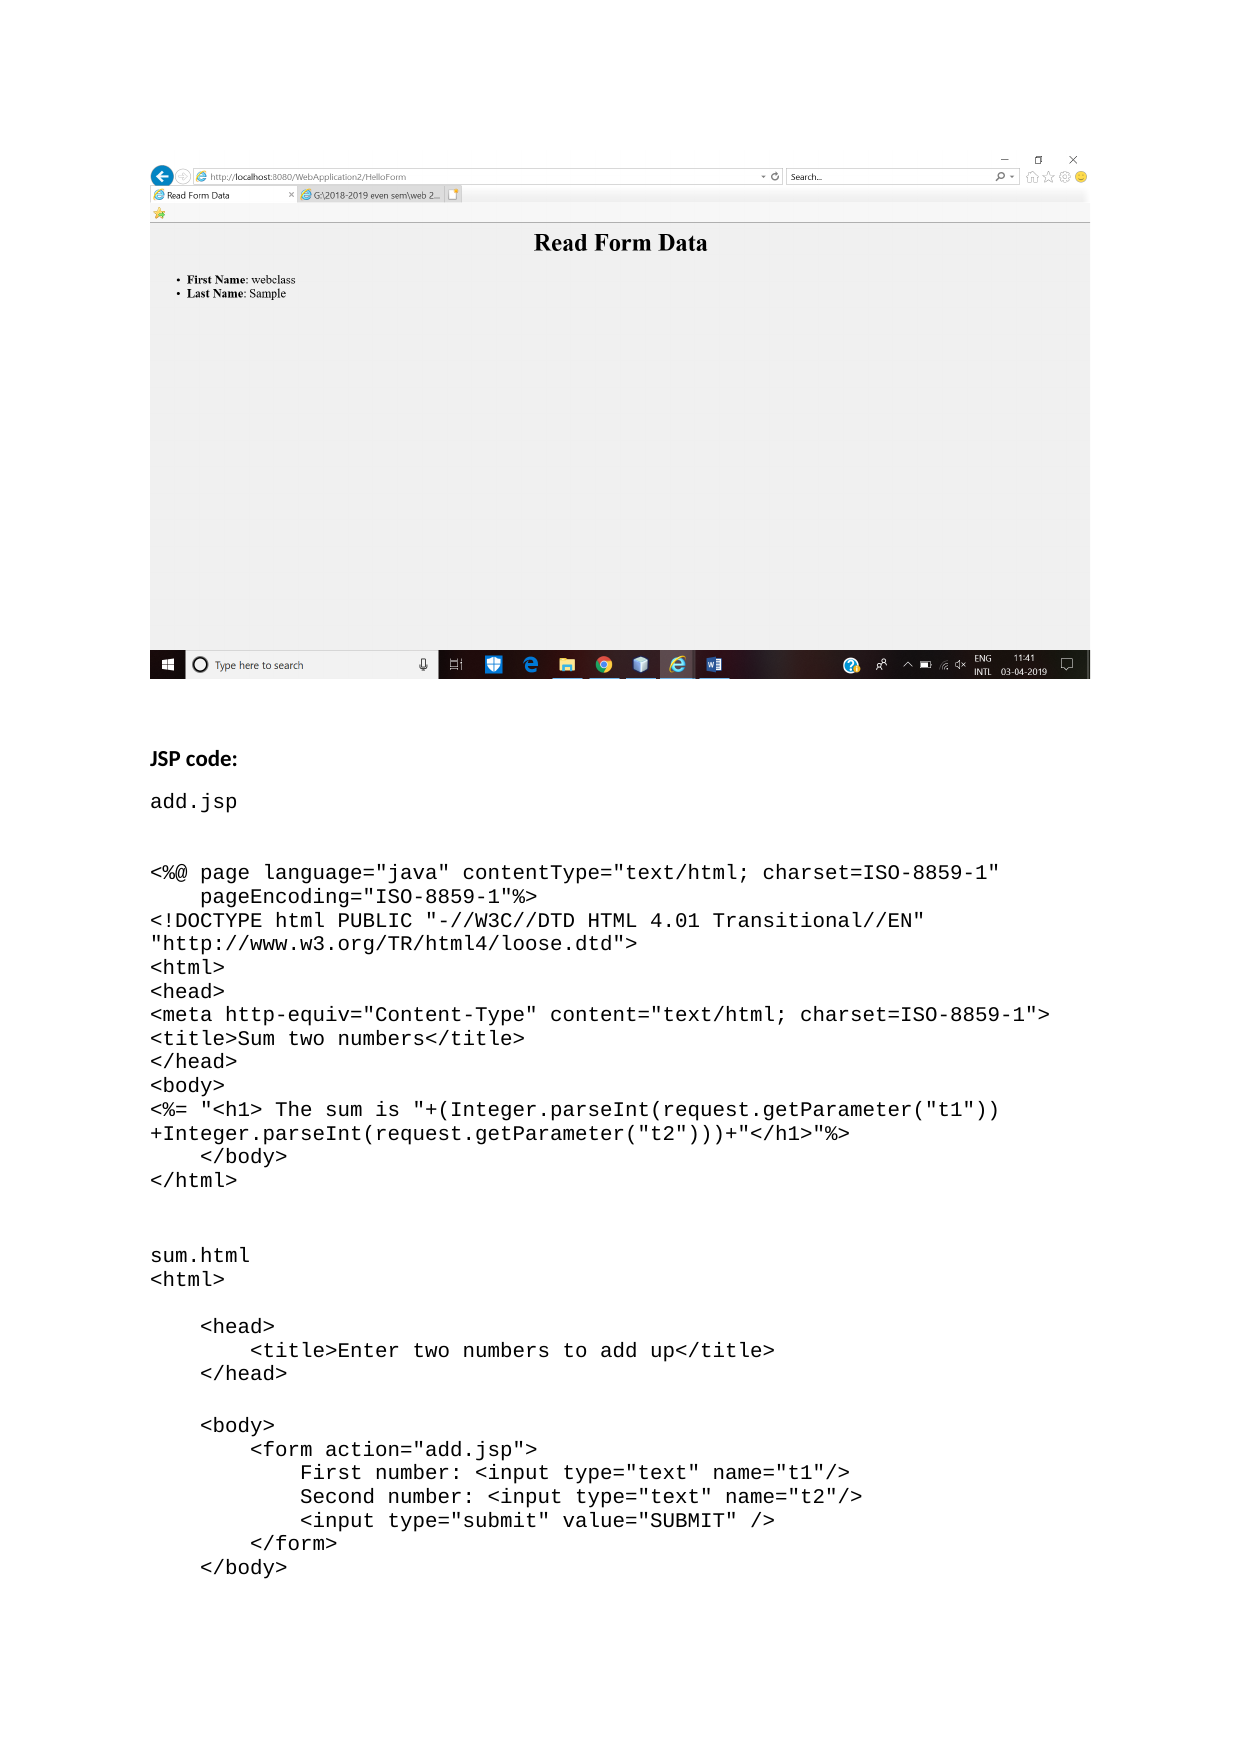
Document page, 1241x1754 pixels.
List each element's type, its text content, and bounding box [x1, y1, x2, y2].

text <form action="add.jsp"> [150, 1439, 1090, 1462]
text First number: <input type="text" name="t1"/> [150, 1462, 1090, 1486]
text <meta http-equiv="Content-Type" content="text/html; charset=ISO-8859-1"> [150, 1004, 1090, 1028]
text JSP code: [150, 744, 1090, 773]
text <input type="submit" value="SUBMIT" /> [150, 1509, 1090, 1533]
text </body> [150, 1557, 1090, 1581]
picture [157, 172, 168, 181]
text </body> [150, 1146, 1090, 1170]
text <title>Enter two numbers to add up</title> [150, 1340, 1090, 1363]
text add.jsp [150, 791, 1090, 815]
text pageEncoding="ISO-8859-1"%> [150, 886, 1090, 910]
text </html> [150, 1170, 1090, 1193]
text <body> [150, 1075, 1090, 1099]
text Second number: <input type="text" name="t2"/> [150, 1486, 1090, 1509]
text <%= "<h1> The sum is "+(Integer.parseInt(request.getParameter("t1"))+Integer.parseInt(request.getParameter("t2")))+"</h1>"%> [150, 1099, 1090, 1146]
text <head> [150, 1316, 1090, 1340]
text </head> [150, 1052, 1090, 1075]
text <html> [150, 1269, 1090, 1292]
text </form> [150, 1533, 1090, 1557]
text <html> [150, 957, 1090, 981]
text <!DOCTYPE html PUBLIC "-//W3C//DTD HTML 4.01 Transitional//EN" "http://www.w3.org/TR/html4/loose.dtd"> [150, 910, 1090, 957]
text <%@ page language="java" contentType="text/html; charset=ISO-8859-1" [150, 862, 1090, 886]
text sum.html [150, 1245, 1090, 1269]
text <head> [150, 981, 1090, 1004]
text <title>Sum two numbers</title> [150, 1028, 1090, 1052]
text </head> [150, 1363, 1090, 1387]
picture [150, 150, 1091, 679]
text <body> [150, 1415, 1090, 1439]
